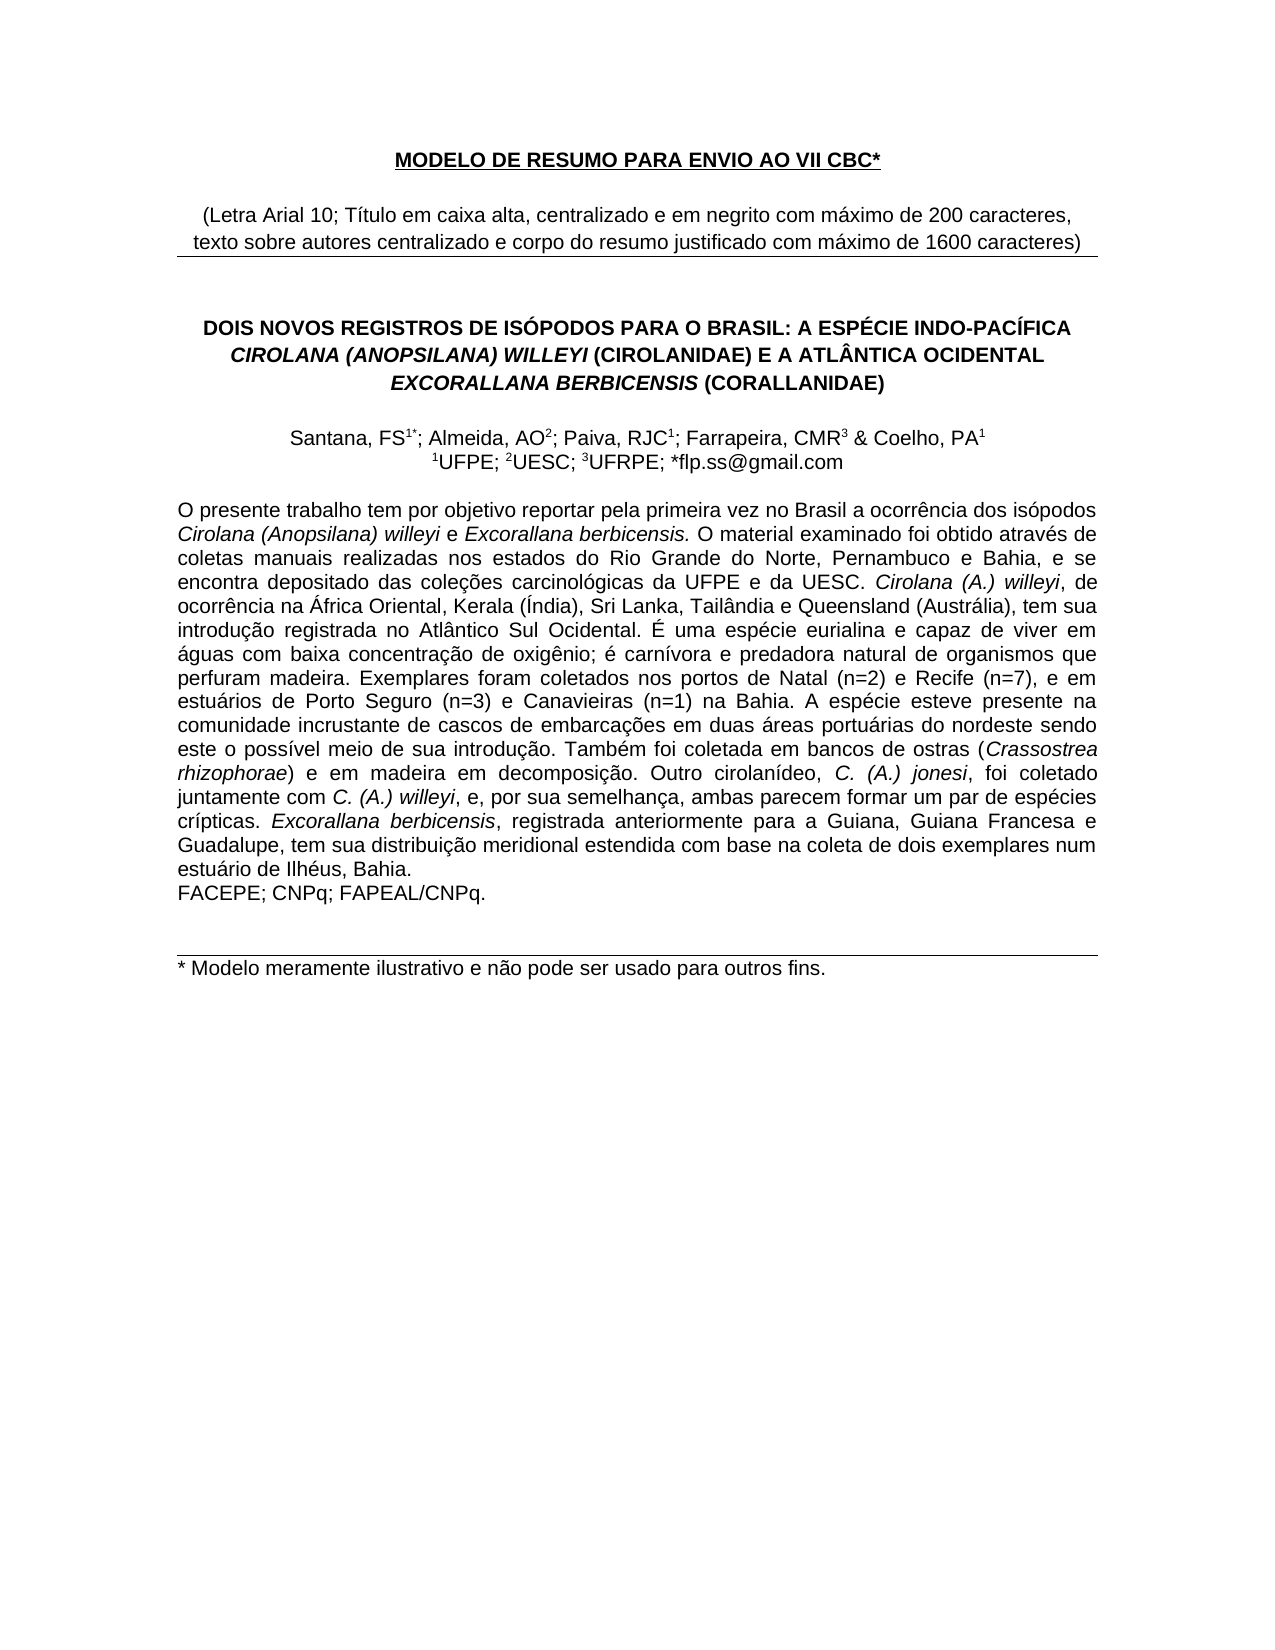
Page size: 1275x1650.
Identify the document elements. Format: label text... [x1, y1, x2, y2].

text * Modelo meramente ilustrativo e não pode ser usado para outros fins. [177, 956, 1098, 980]
text (Letra Arial 10; Título em caixa alta, centralizado e em negrito com máximo de 200 caracteres, texto sobre autores centralizado e corpo do resumo justificado com máximo de 1600 caracteres) [177, 203, 1098, 256]
text Santana, FS1*; Almeida, AO2; Paiva, RJC1; Farrapeira, CMR3 & Coelho, PA1 [177, 426, 1098, 450]
text MODELO DE RESUMO PARA ENVIO AO VII CBC* [177, 148, 1098, 172]
text 1UFPE; 2UESC; 3UFRPE; *flp.ss@gmail.com [177, 450, 1098, 474]
text FACEPE; CNPq; FAPEAL/CNPq. [177, 881, 1098, 905]
text O presente trabalho tem por objetivo reportar pela primeira vez no Brasil a ocorrência dos isópodos Cirolana (Anopsilana) willeyi e Excorallana berbicensis. O material examinado foi obtido através de coletas manuais realizadas nos estados do Rio Grande do Norte, Pernambuco e Bahia, e se encontra depositado das coleções carcinológicas da UFPE e da UESC. Cirolana (A.) willeyi, de ocorrência na África Oriental, Kerala (Índia), Sri Lanka, Tailândia e Queensland (Austrália), tem sua introdução registrada no Atlântico Sul Ocidental. É uma espécie eurialina e capaz de viver em águas com baixa concentração de oxigênio; é carnívora e predadora natural de organismos que perfuram madeira. Exemplares foram coletados nos portos de Natal (n=2) e Recife (n=7), e em estuários de Porto Seguro (n=3) e Canavieiras (n=1) na Bahia. A espécie esteve presente na comunidade incrustante de cascos de embarcações em duas áreas portuárias do nordeste sendo este o possível meio de sua introdução. Também foi coletada em bancos de ostras (Crassostrea rhizophorae) e em madeira em decomposição. Outro cirolanídeo, C. (A.) jonesi, foi coletado juntamente com C. (A.) willeyi, e, por sua semelhança, ambas parecem formar um par de espécies crípticas. Excorallana berbicensis, registrada anteriormente para a Guiana, Guiana Francesa e Guadalupe, tem sua distribuição meridional estendida com base na coleta de dois exemplares num estuário de Ilhéus, Bahia. [177, 498, 1098, 881]
text DOIS NOVOS REGISTROS DE ISÓPODOS PARA O BRASIL: A ESPÉCIE INDO-PACÍFICA CIROLANA (ANOPSILANA) WILLEYI (CIROLANIDAE) E A ATLÂNTICA OCIDENTAL EXCORALLANA BERBICENSIS (CORALLANIDAE) [177, 316, 1098, 395]
